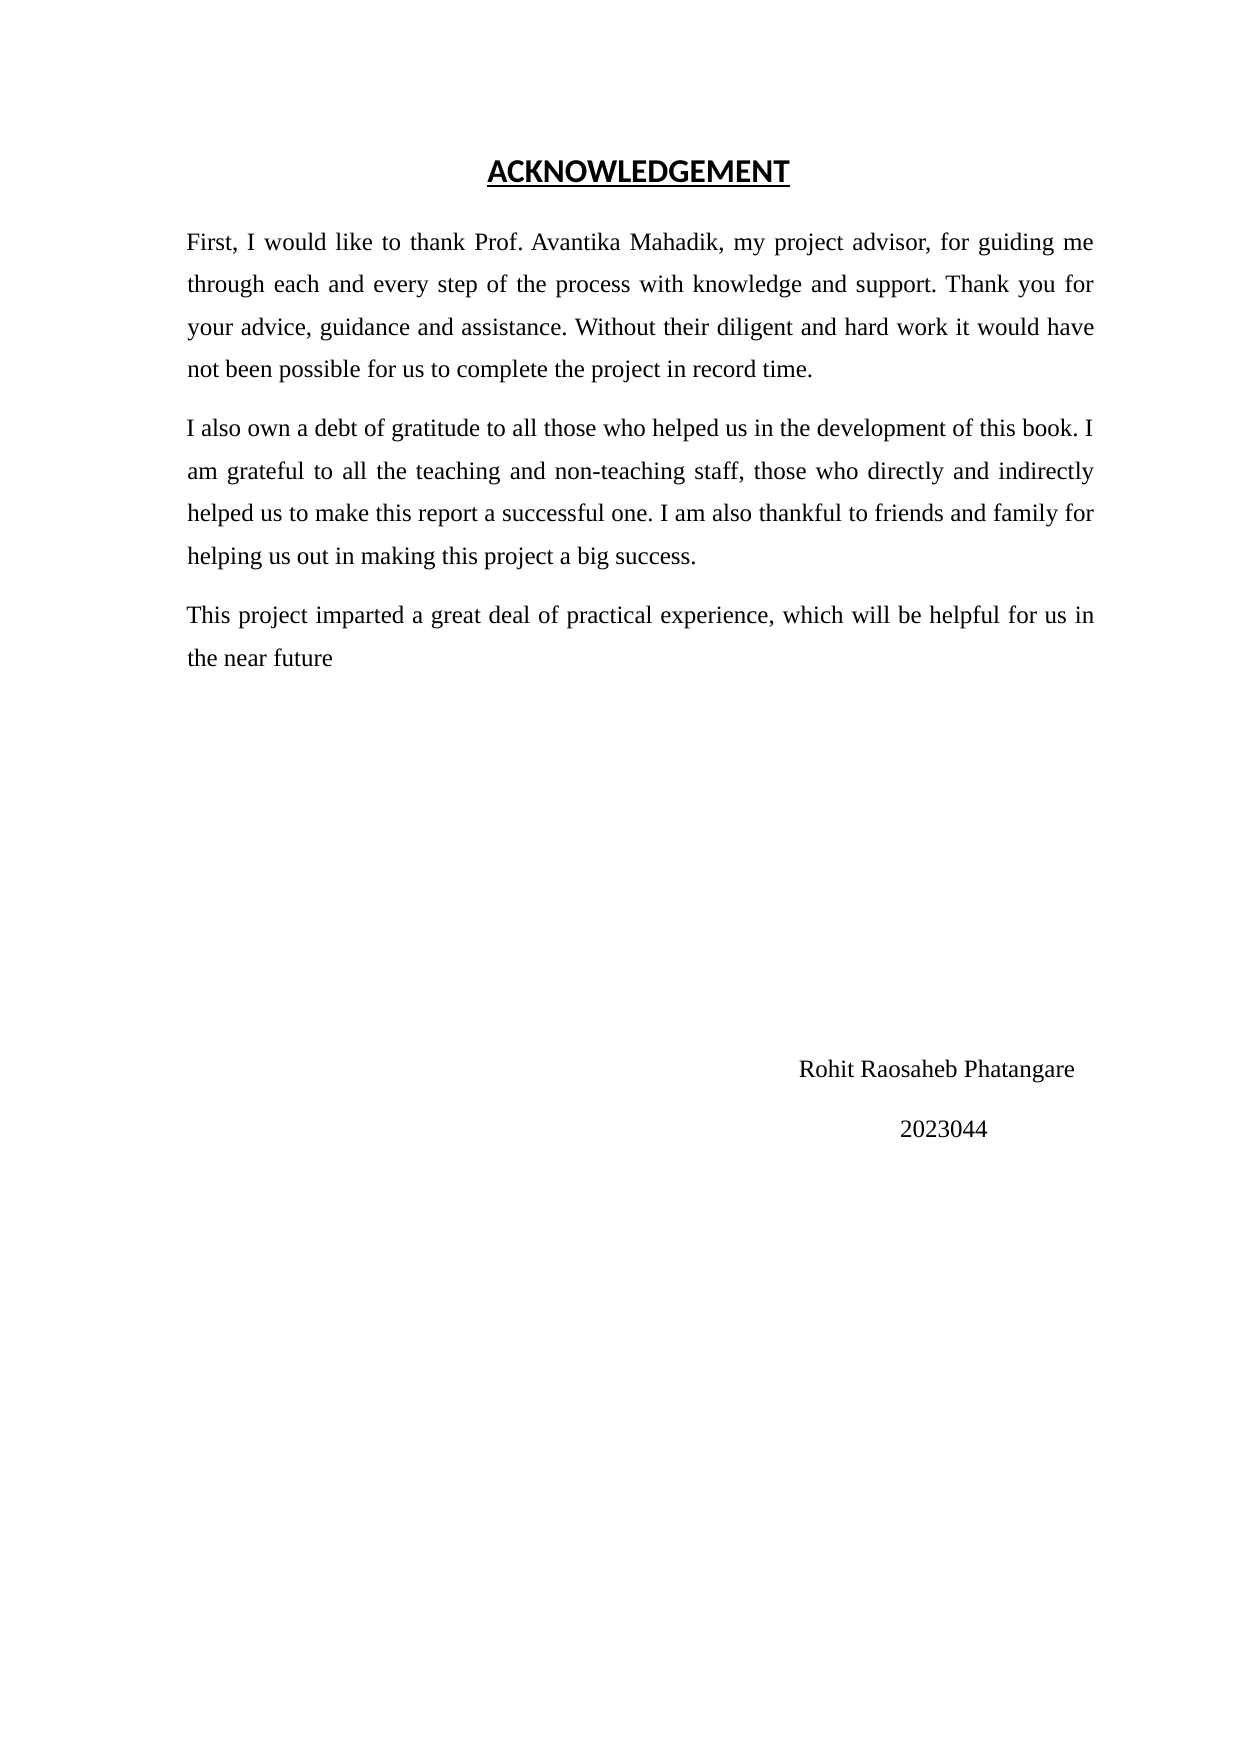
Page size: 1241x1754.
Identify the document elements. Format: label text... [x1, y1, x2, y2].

text I also own a debt of gratitude to all those who helped us in the development of this book. I am grateful to all the teaching and non-teaching staff, those who directly and indirectly helped us to make this report a successful one. I am also thankful to friends and family for helping us out in making this project a big success. [186, 413, 1096, 570]
text 2023044 [862, 1114, 1096, 1173]
text First, I would like to thank Prof. Avantika Mahadik, my project advisor, for guiding me through each and every step of the process with knowledge and support. Thank you for your advice, guidance and assistance. Without their diligent and hard work it would have not been possible for us to complete the project in record time. [186, 227, 1096, 383]
text ACKNOWLEDGEMENT [487, 150, 1096, 191]
text Rohit Raosaheb Phatangare [186, 1054, 1096, 1083]
text This project imparted a great deal of practical experience, which will be helpful for us in the near future [186, 600, 1096, 671]
